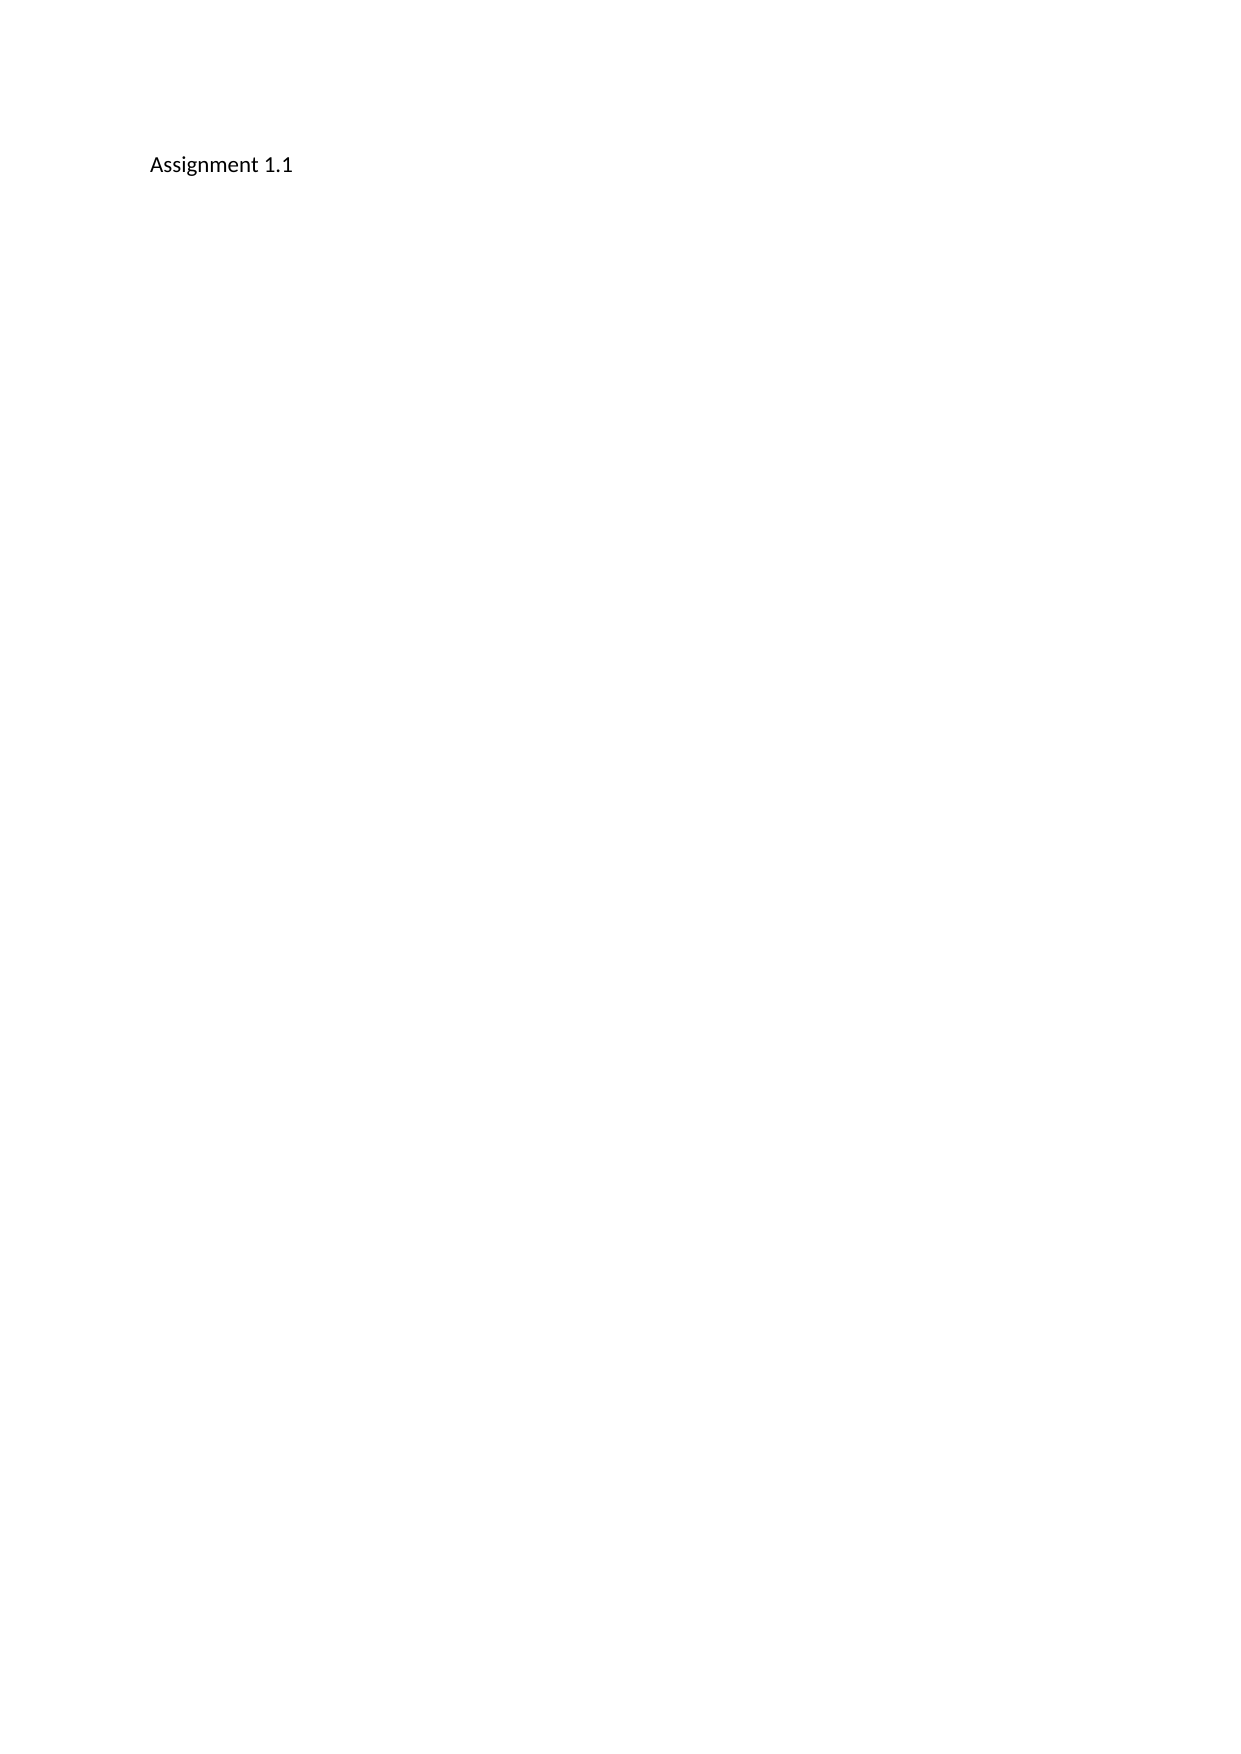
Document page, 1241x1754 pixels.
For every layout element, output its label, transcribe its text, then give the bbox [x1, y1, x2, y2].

text Assignment 1.1 [150, 150, 1090, 178]
